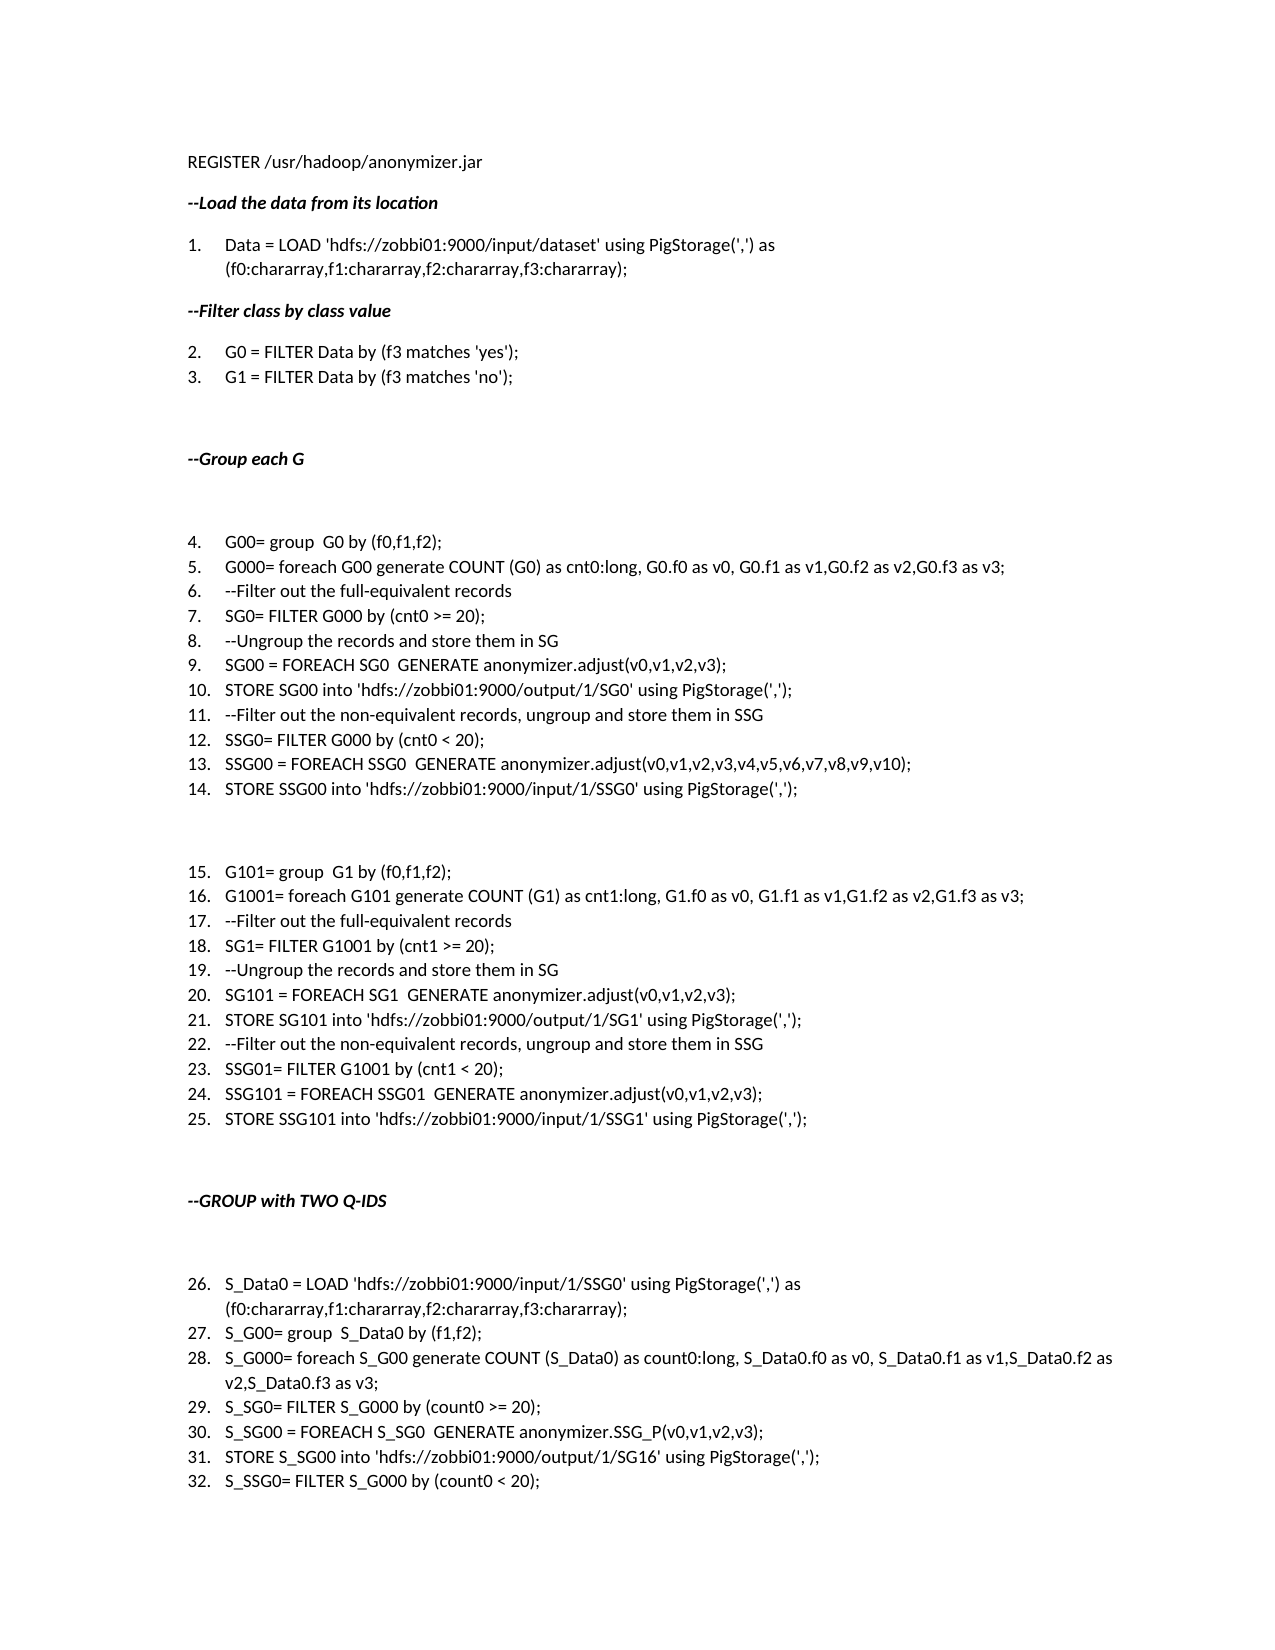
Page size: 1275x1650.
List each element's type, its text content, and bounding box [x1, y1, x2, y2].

list S_Data0 = LOAD 'hdfs://zobbi01:9000/input/1/SSG0' using PigStorage(',') as (f0:chararray,f1:chararray,f2:chararray,f3:chararray); [187, 1272, 1125, 1320]
list Data = LOAD 'hdfs://zobbi01:9000/input/dataset' using PigStorage(',') as (f0:chararray,f1:chararray,f2:chararray,f3:chararray); [187, 233, 1125, 280]
text REGISTER /usr/hadoop/anonymizer.jar [187, 150, 1125, 173]
list SG0= FILTER G000 by (cnt0 >= 20); [187, 604, 1125, 627]
list S_G000= foreach S_G00 generate COUNT (S_Data0) as count0:long, S_Data0.f0 as v0, S_Data0.f1 as v1,S_Data0.f2 as v2,S_Data0.f3 as v3; [187, 1346, 1125, 1394]
list --Ungroup the records and store them in SG [187, 958, 1125, 981]
list STORE SG00 into 'hdfs://zobbi01:9000/output/1/SG0' using PigStorage(','); [187, 678, 1125, 701]
list G1001= foreach G101 generate COUNT (G1) as cnt1:long, G1.f0 as v0, G1.f1 as v1,G1.f2 as v2,G1.f3 as v3; [187, 884, 1125, 907]
list STORE SSG101 into 'hdfs://zobbi01:9000/input/1/SSG1' using PigStorage(','); [187, 1107, 1125, 1129]
list G0 = FILTER Data by (f3 matches 'yes'); [187, 340, 1125, 363]
list --Ungroup the records and store them in SG [187, 629, 1125, 652]
list --Filter out the full-equivalent records [187, 909, 1125, 932]
list STORE SSG00 into 'hdfs://zobbi01:9000/input/1/SSG0' using PigStorage(','); [187, 777, 1125, 800]
list G1 = FILTER Data by (f3 matches 'no'); [187, 365, 1125, 388]
text --Group each G [187, 447, 1125, 470]
list SSG01= FILTER G1001 by (cnt1 < 20); [187, 1057, 1125, 1080]
list S_SSG0= FILTER S_G000 by (count0 < 20); [187, 1469, 1125, 1492]
list SG1= FILTER G1001 by (cnt1 >= 20); [187, 934, 1125, 957]
text --Filter class by class value [187, 299, 1125, 322]
text --GROUP with TWO Q-IDS [187, 1189, 1125, 1212]
list STORE S_SG00 into 'hdfs://zobbi01:9000/output/1/SG16' using PigStorage(','); [187, 1445, 1125, 1468]
list S_SG00 = FOREACH S_SG0 GENERATE anonymizer.SSG_P(v0,v1,v2,v3); [187, 1420, 1125, 1443]
list --Filter out the non-equivalent records, ungroup and store them in SSG [187, 703, 1125, 726]
list SSG101 = FOREACH SSG01 GENERATE anonymizer.adjust(v0,v1,v2,v3); [187, 1082, 1125, 1105]
list SG00 = FOREACH SG0 GENERATE anonymizer.adjust(v0,v1,v2,v3); [187, 654, 1125, 677]
list S_G00= group S_Data0 by (f1,f2); [187, 1321, 1125, 1344]
text --Load the data from its location [187, 191, 1125, 214]
list G101= group G1 by (f0,f1,f2); [187, 860, 1125, 883]
list --Filter out the non-equivalent records, ungroup and store them in SSG [187, 1033, 1125, 1056]
list G00= group G0 by (f0,f1,f2); [187, 530, 1125, 553]
list G000= foreach G00 generate COUNT (G0) as cnt0:long, G0.f0 as v0, G0.f1 as v1,G0.f2 as v2,G0.f3 as v3; [187, 555, 1125, 578]
list SSG00 = FOREACH SSG0 GENERATE anonymizer.adjust(v0,v1,v2,v3,v4,v5,v6,v7,v8,v9,v10); [187, 752, 1125, 775]
list STORE SG101 into 'hdfs://zobbi01:9000/output/1/SG1' using PigStorage(','); [187, 1008, 1125, 1031]
list S_SG0= FILTER S_G000 by (count0 >= 20); [187, 1396, 1125, 1418]
list SG101 = FOREACH SG1 GENERATE anonymizer.adjust(v0,v1,v2,v3); [187, 983, 1125, 1006]
list --Filter out the full-equivalent records [187, 579, 1125, 602]
list SSG0= FILTER G000 by (cnt0 < 20); [187, 728, 1125, 751]
